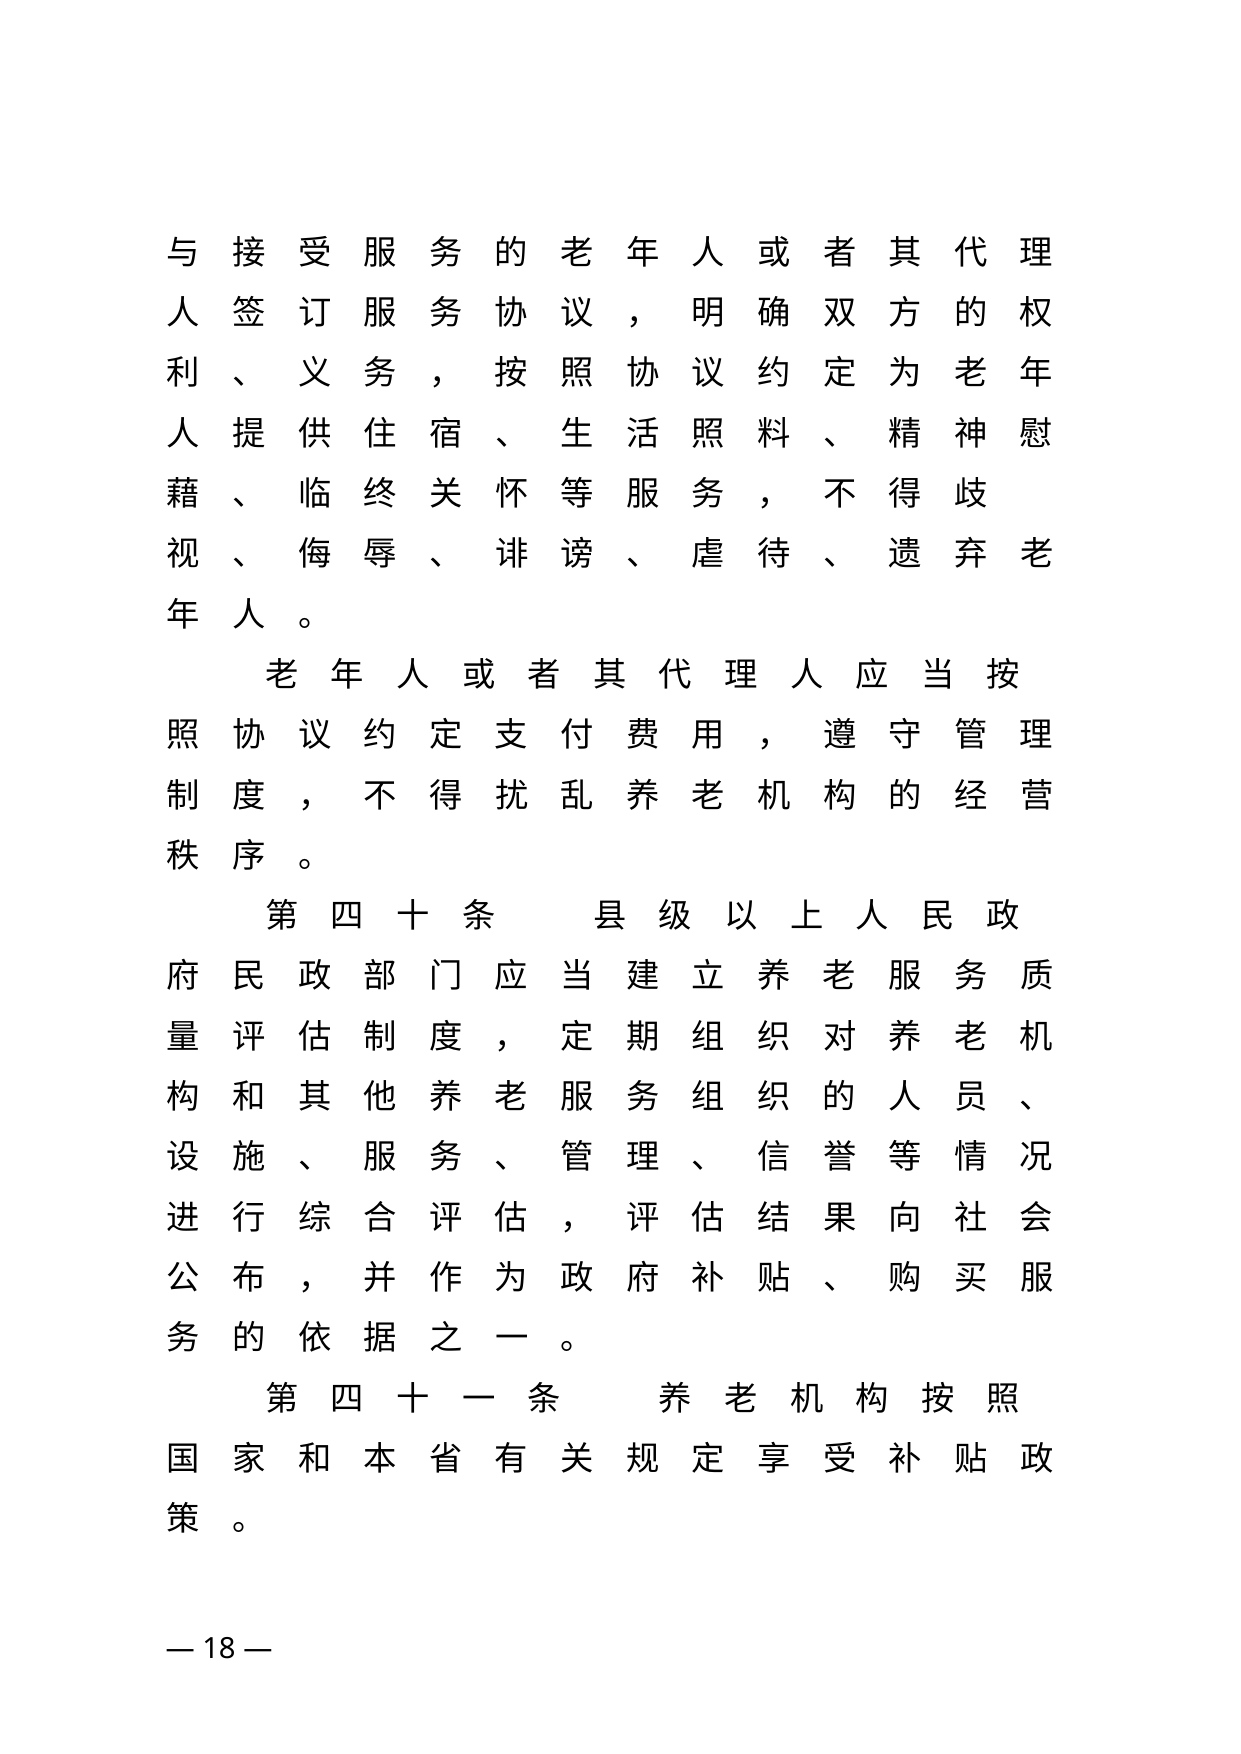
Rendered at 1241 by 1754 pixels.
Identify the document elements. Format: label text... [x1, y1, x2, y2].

text 老年人或者其代理人应当按照协议约定支付费用，遵守管理制度，不得扰乱养老机构的经营秩序。 [167, 642, 1085, 883]
text 第四十一条 养老机构按照国家和本省有关规定享受补贴政策。 [167, 1365, 1085, 1546]
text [167, 219, 1085, 642]
text 第四十条 县级以上人民政府民政部门应当建立养老服务质量评估制度，定期组织对养老机构和其他养老服务组织的人员、设施、服务、管理、信誉等情况进行综合评估，评估结果向社会公布，并作为政府补贴、购买服务的依据之一。 [167, 883, 1085, 1365]
